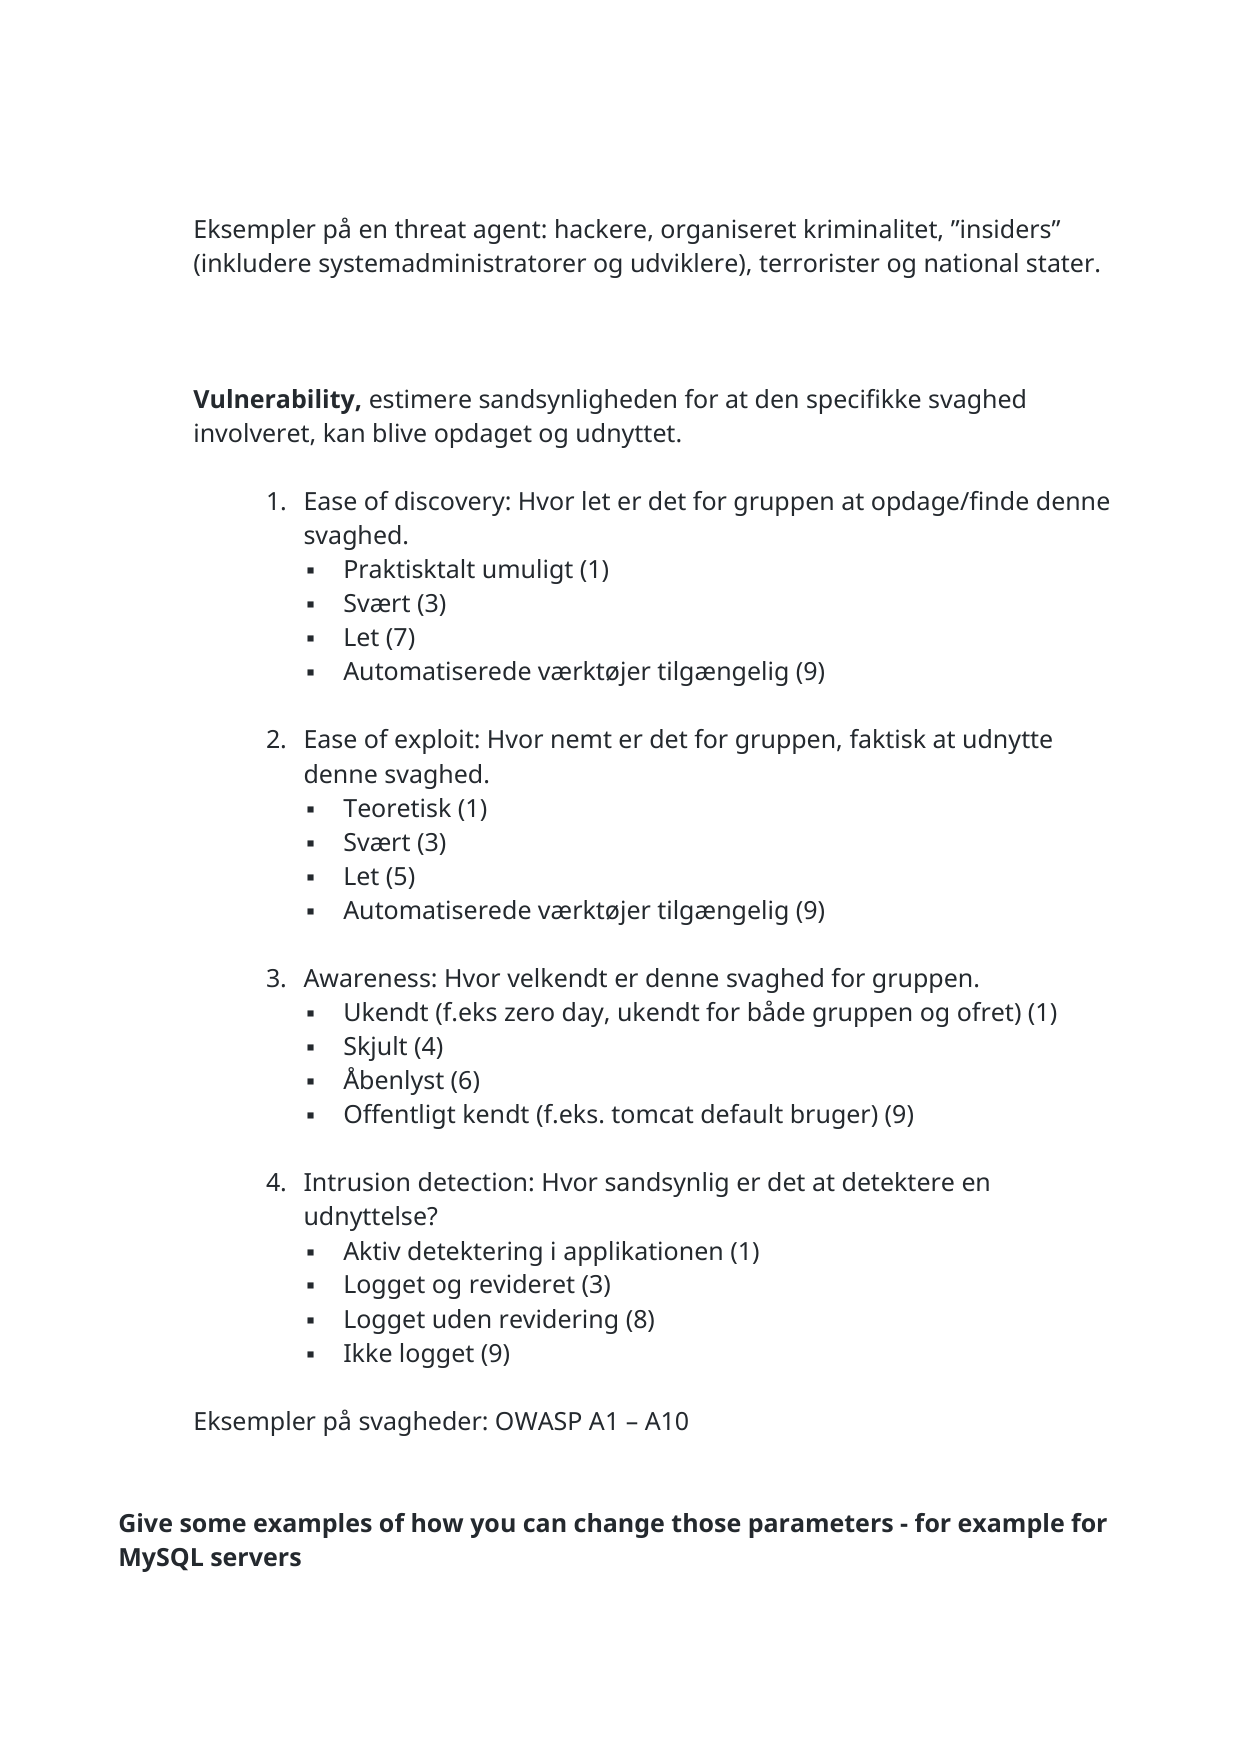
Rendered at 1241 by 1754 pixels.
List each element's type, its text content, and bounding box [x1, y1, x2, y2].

list Logget og revideret (3) [306, 1267, 1122, 1301]
list Awareness: Hvor velkendt er denne svaghed for gruppen. [266, 961, 1122, 995]
list Svært (3) [306, 824, 1122, 858]
list Automatiserede værktøjer tilgængelig (9) [306, 654, 1122, 688]
list Ease of discovery: Hvor let er det for gruppen at opdage/finde denne svaghed. [266, 484, 1122, 552]
list Logget uden revidering (8) [306, 1301, 1122, 1335]
text Give some examples of how you can change those parameters - for example for MySQL servers [118, 1506, 1122, 1574]
list Svært (3) [306, 586, 1122, 620]
text Eksempler på svagheder: OWASP A1 – A10 [193, 1403, 1122, 1437]
list Teoretisk (1) [306, 790, 1122, 824]
list Let (5) [306, 858, 1122, 892]
list Ease of exploit: Hvor nemt er det for gruppen, faktisk at udnytte denne svaghed. [266, 722, 1122, 790]
text Vulnerability, estimere sandsynligheden for at den specifikke svaghed involveret, kan blive opdaget og udnyttet. [193, 382, 1122, 450]
list Ikke logget (9) [306, 1335, 1122, 1369]
list Ukendt (f.eks zero day, ukendt for både gruppen og ofret) (1) [306, 995, 1122, 1029]
list Eksempler på en threat agent: hackere, organiseret kriminalitet, ”insiders” (inkludere systemadministratorer og udviklere), terrorister og national stater. [193, 211, 1122, 279]
list Intrusion detection: Hvor sandsynlig er det at detektere en udnyttelse? [266, 1165, 1122, 1233]
list Åbenlyst (6) [306, 1063, 1122, 1097]
list Aktiv detektering i applikationen (1) [306, 1233, 1122, 1267]
list Offentligt kendt (f.eks. tomcat default bruger) (9) [306, 1097, 1122, 1131]
list Automatiserede værktøjer tilgængelig (9) [306, 892, 1122, 927]
list Let (7) [306, 620, 1122, 654]
list Praktisktalt umuligt (1) [306, 552, 1122, 586]
list Skjult (4) [306, 1029, 1122, 1063]
